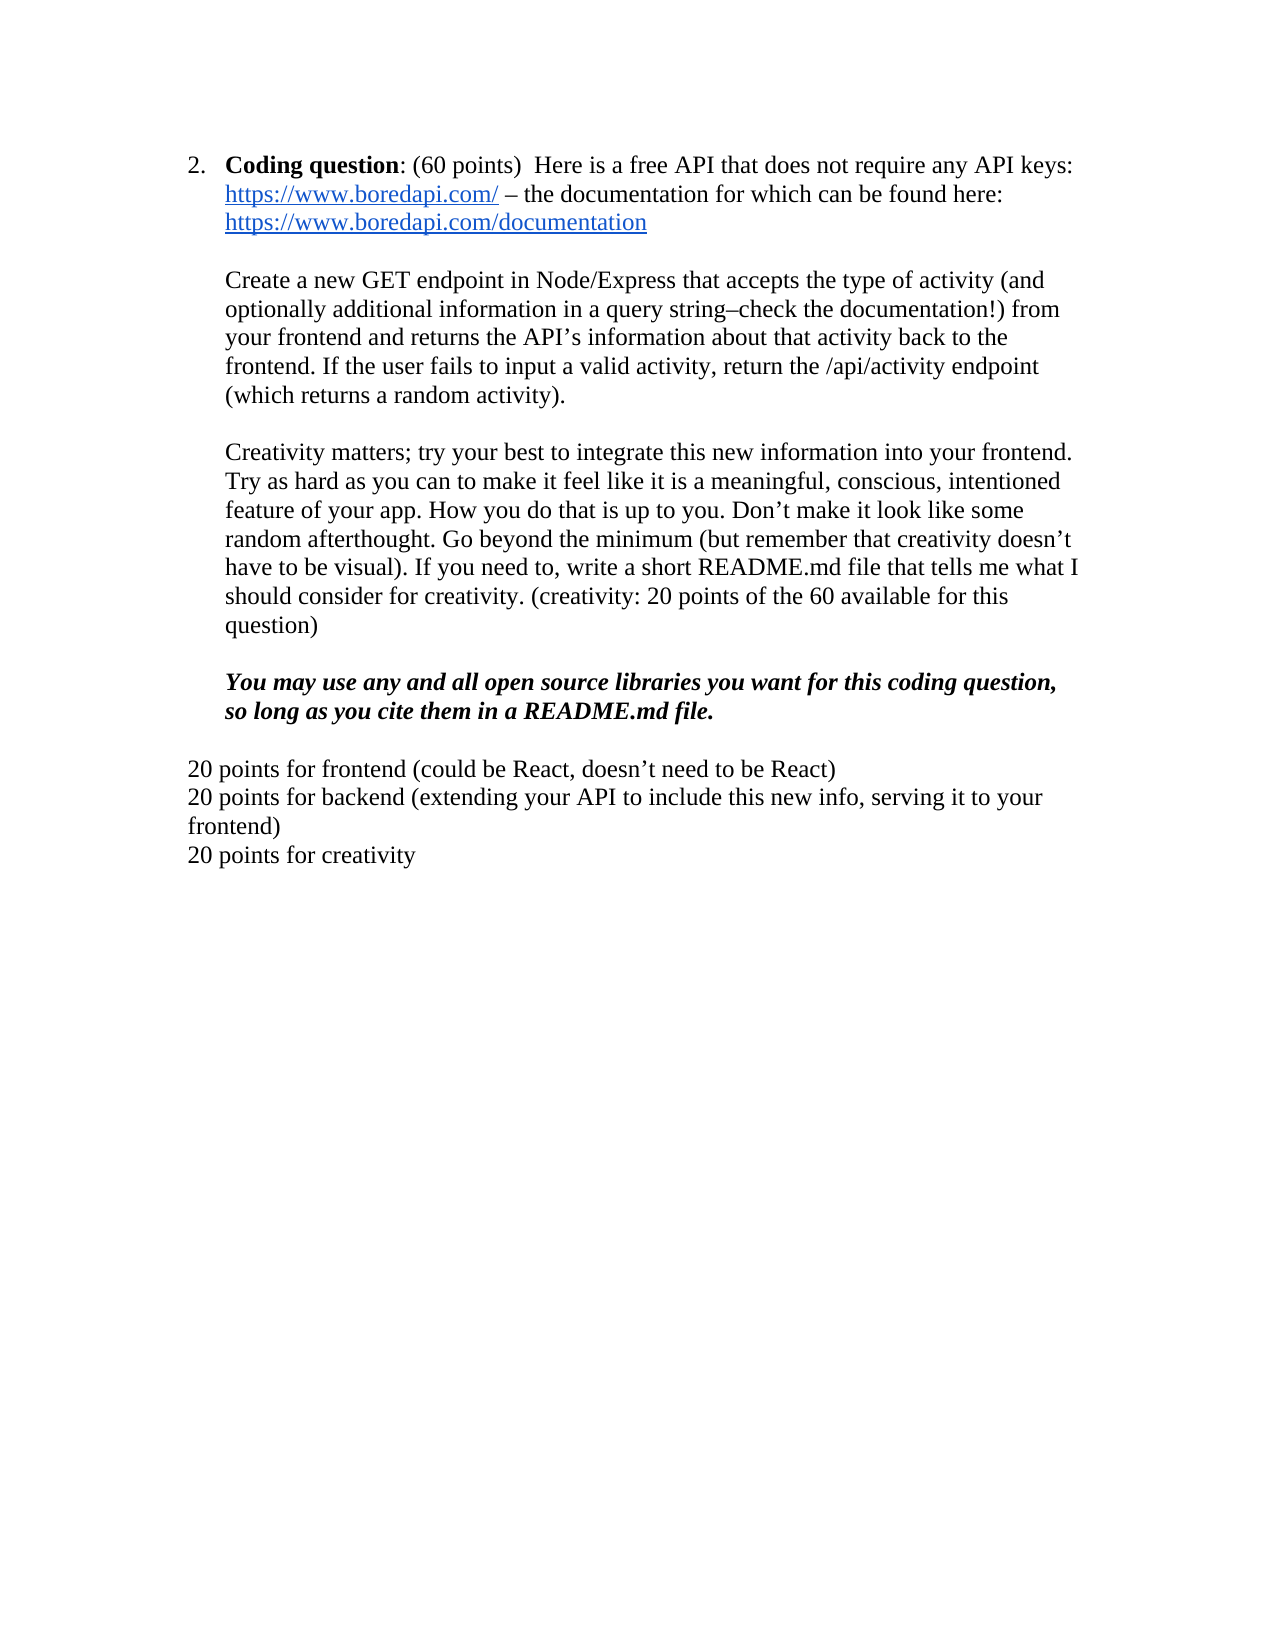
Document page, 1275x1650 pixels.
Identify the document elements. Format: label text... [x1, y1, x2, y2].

text 20 points for creativity [187, 840, 1087, 869]
list Coding question: (60 points) Here is a free API that does not require any API keys: https://www.boredapi.com/ – the documentation for which can be found here: https://www.boredapi.com/documentation Create a new GET endpoint in Node/Express that accepts the type of activity (and optionally additional information in a query string–check the documentation!) from your frontend and returns the API’s information about that activity back to the frontend. If the user fails to input a valid activity, return the /api/activity endpoint (which returns a random activity). Creativity matters; try your best to integrate this new information into your frontend. Try as hard as you can to make it feel like it is a meaningful, conscious, intentioned feature of your app. How you do that is up to you. Don’t make it look like some random afterthought. Go beyond the minimum (but remember that creativity doesn’t have to be visual). If you need to, write a short README.md file that tells me what I should consider for creativity. (creativity: 20 points of the 60 available for this question) You may use any and all open source libraries you want for this coding question, so long as you cite them in a README.md file. [187, 150, 1087, 725]
text 20 points for backend (extending your API to include this new info, serving it to your frontend) [187, 782, 1087, 840]
text 20 points for frontend (could be React, doesn’t need to be React) [187, 754, 1087, 782]
